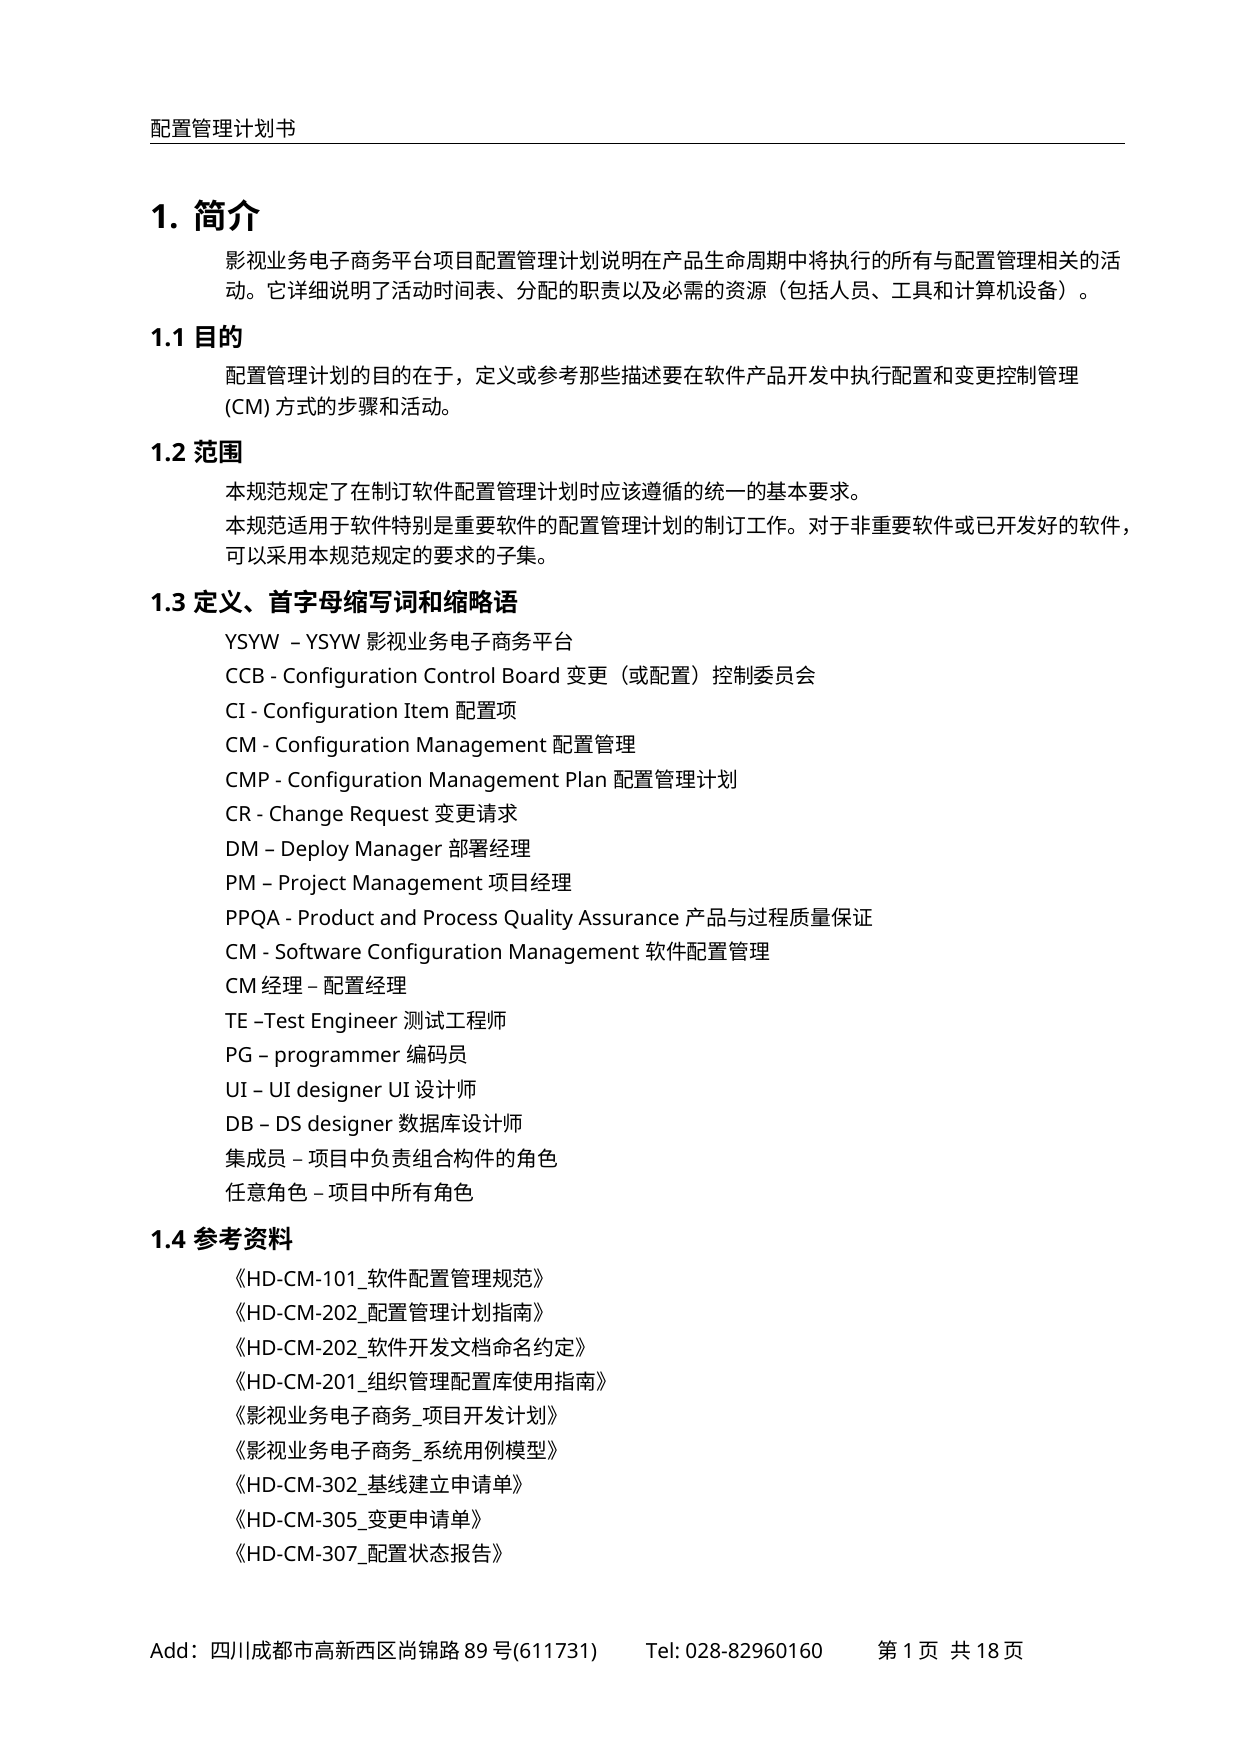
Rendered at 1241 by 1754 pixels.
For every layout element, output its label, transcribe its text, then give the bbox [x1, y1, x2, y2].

text YSYW – YSYW 影视业务电子商务平台 [225, 625, 1125, 655]
text 《影视业务电子商务_项目开发计划》 [225, 1400, 1125, 1430]
text CR - Change Request 变更请求 [225, 797, 1125, 828]
text 《HD-CM-302_基线建立申请单》 [225, 1469, 1125, 1499]
text PPQA - Product and Process Quality Assurance 产品与过程质量保证 [225, 901, 1125, 931]
subtitle 定义、首字母缩写词和缩略语 [150, 582, 1125, 619]
text CM - Configuration Management 配置管理 [225, 728, 1125, 759]
text PM – Project Management 项目经理 [225, 866, 1125, 897]
text CMP - Configuration Management Plan 配置管理计划 [225, 763, 1125, 793]
text CCB - Configuration Control Board 变更（或配置）控制委员会 [225, 659, 1125, 690]
text 配置管理计划的目的在于，定义或参考那些描述要在软件产品开发中执行配置和变更控制管理 (CM) 方式的步骤和活动。 [225, 360, 1125, 420]
text 《影视业务电子商务_系统用例模型》 [225, 1434, 1125, 1464]
text CI - Configuration Item 配置项 [225, 694, 1125, 724]
text 《HD-CM-305_变更申请单》 [225, 1503, 1125, 1533]
subtitle 参考资料 [150, 1219, 1125, 1256]
subtitle 目的 [150, 317, 1125, 353]
text DM – Deploy Manager 部署经理 [225, 832, 1125, 862]
text 集成员 – 项目中负责组合构件的角色 [225, 1142, 1125, 1172]
text CM - Software Configuration Management 软件配置管理 [225, 935, 1125, 966]
text UI – UI designer UI设计师 [225, 1073, 1125, 1103]
text 影视业务电子商务平台项目配置管理计划说明在产品生命周期中将执行的所有与配置管理相关的活动。它详细说明了活动时间表、分配的职责以及必需的资源（包括人员、工具和计算机设备）。 [225, 244, 1125, 305]
text 任意角色 – 项目中所有角色 [225, 1177, 1125, 1207]
text 《HD-CM-101_软件配置管理规范》 [225, 1262, 1125, 1292]
text DB – DS designer 数据库设计师 [225, 1108, 1125, 1138]
text CM经理 – 配置经理 [225, 970, 1125, 1000]
text 本规范规定了在制订软件配置管理计划时应该遵循的统一的基本要求。 [225, 475, 1125, 505]
text 《HD-CM-201_组织管理配置库使用指南》 [225, 1365, 1125, 1396]
subtitle 范围 [150, 433, 1125, 469]
text 本规范适用于软件特别是重要软件的配置管理计划的制订工作。对于非重要软件或已开发好的软件，可以采用本规范规定的要求的子集。 [225, 509, 1125, 570]
text PG – programmer 编码员 [225, 1039, 1125, 1069]
text 《HD-CM-307_配置状态报告》 [225, 1538, 1125, 1568]
text 《HD-CM-202_配置管理计划指南》 [225, 1296, 1125, 1327]
text TE –Test Engineer 测试工程师 [225, 1004, 1125, 1034]
text 《HD-CM-202_软件开发文档命名约定》 [225, 1331, 1125, 1361]
subtitle 简介 [150, 189, 1125, 238]
